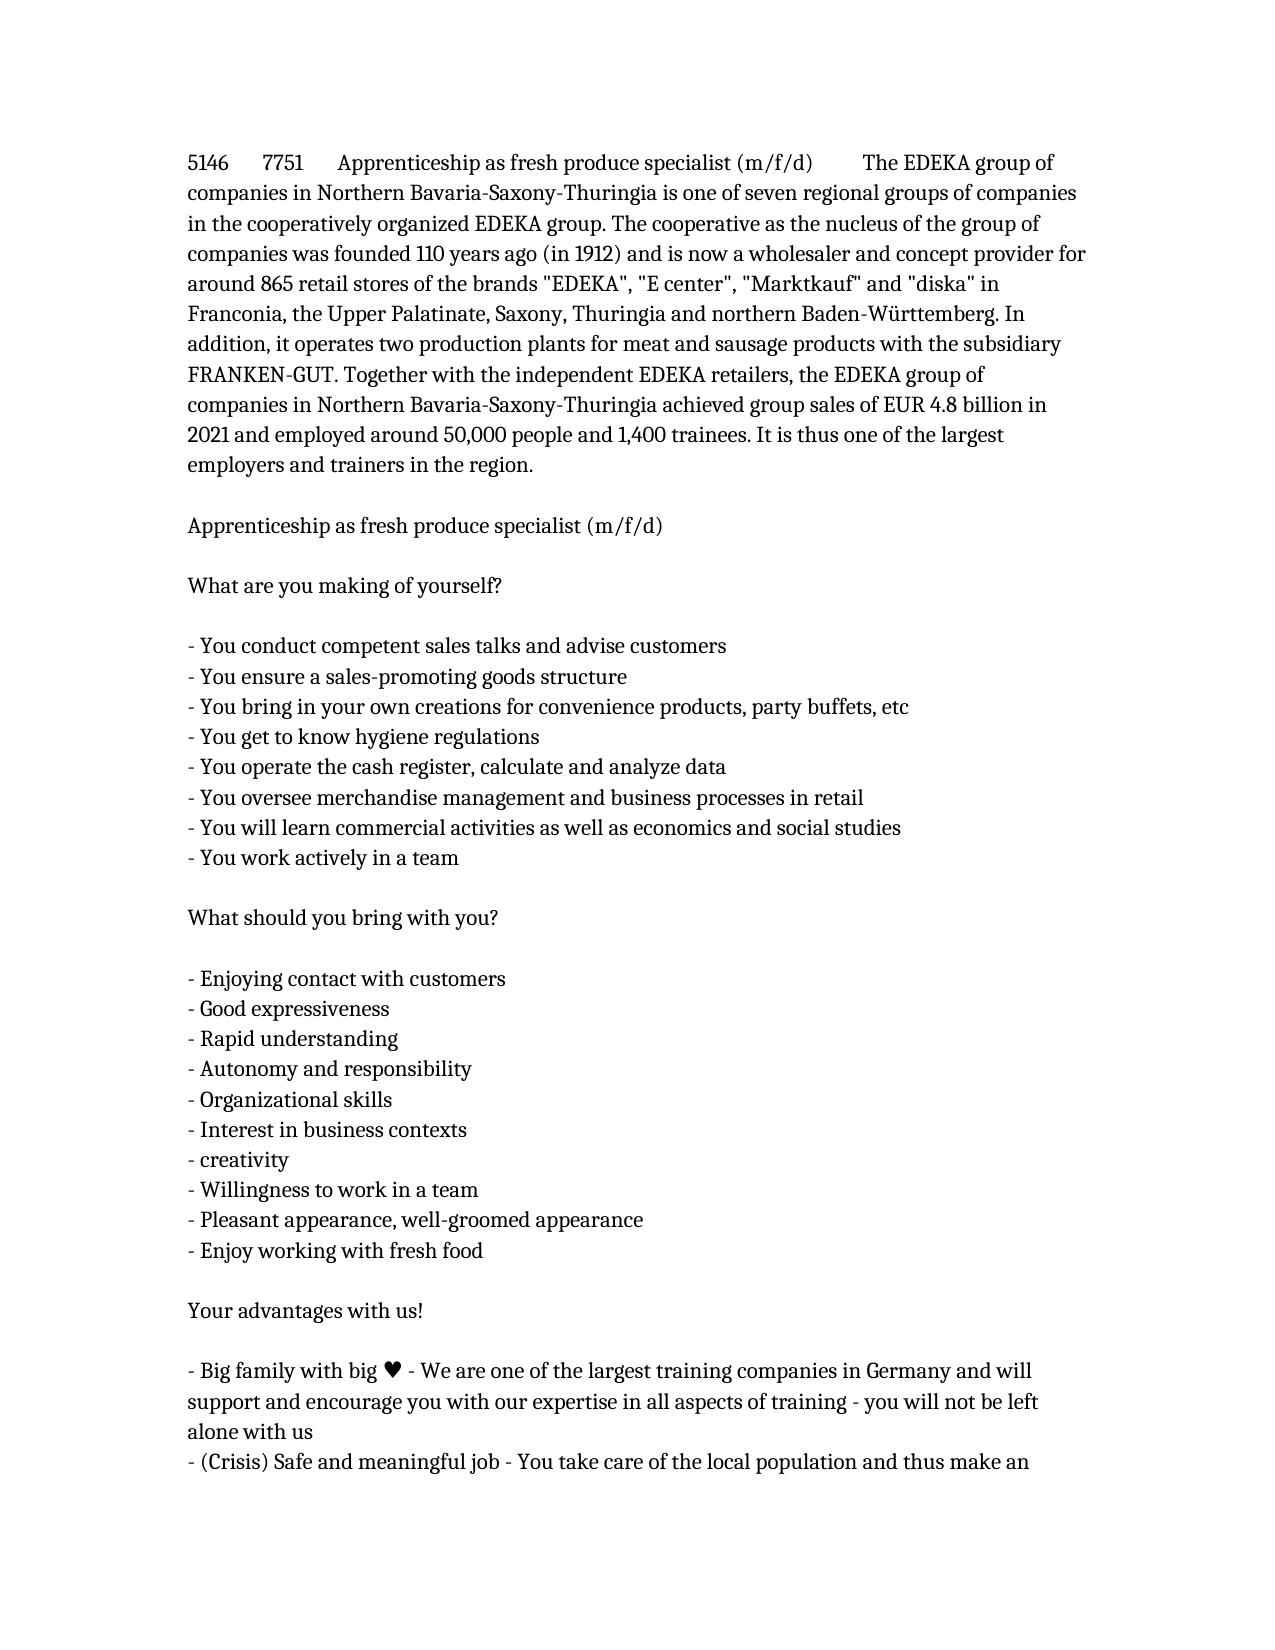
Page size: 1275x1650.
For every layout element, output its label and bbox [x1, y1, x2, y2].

text [187, 150, 1087, 1475]
